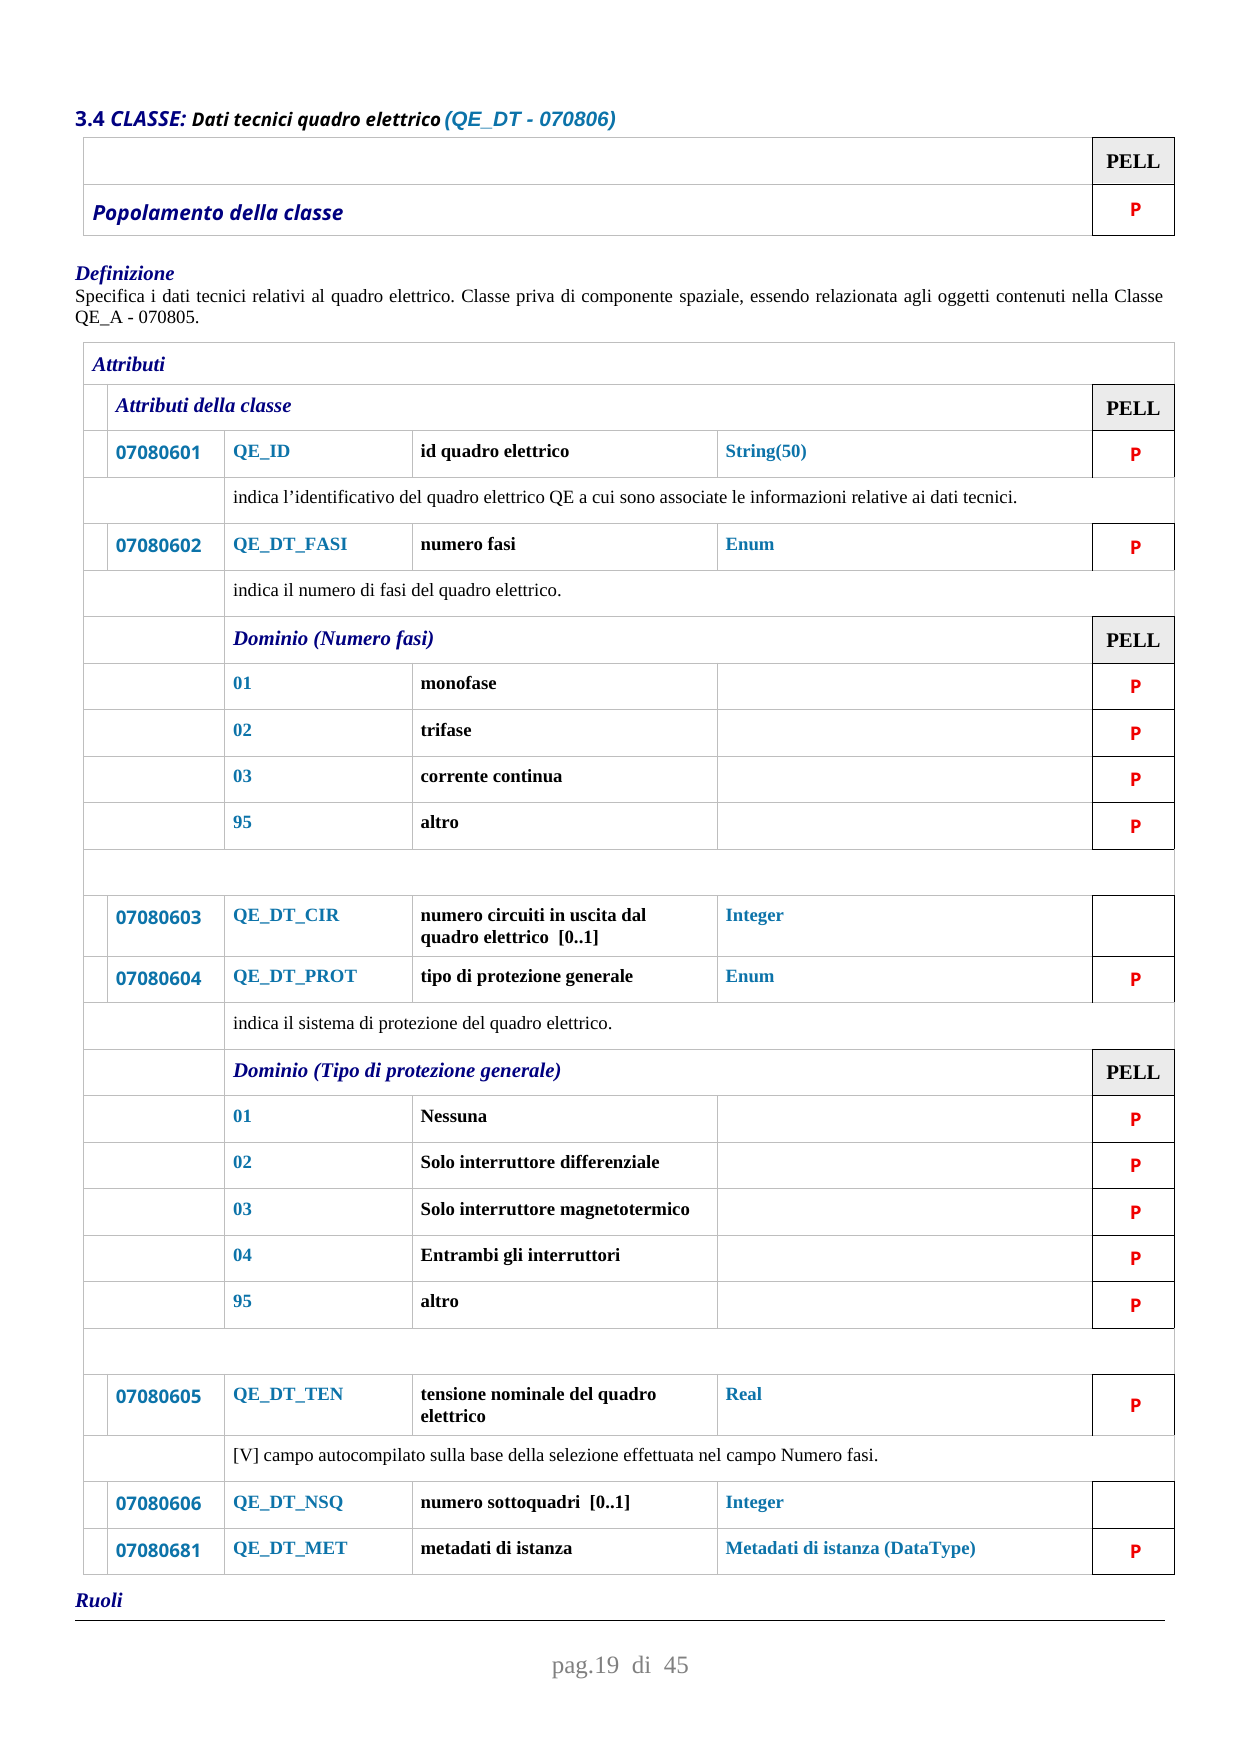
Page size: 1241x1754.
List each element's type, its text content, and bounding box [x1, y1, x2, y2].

table_cell [84, 1096, 224, 1142]
table_cell id quadro elettrico [413, 431, 717, 477]
table_cell numero circuiti in uscita dal quadro elettrico [0..1] [413, 896, 717, 956]
table_cell P [1093, 1236, 1174, 1281]
table_cell indica l’identificativo del quadro elettrico QE a cui sono associate le informazioni relative ai dati tecnici. [225, 478, 1174, 523]
table_cell [84, 664, 224, 709]
table_cell [1093, 1482, 1174, 1528]
picture [316, 540, 323, 550]
table_cell [84, 1050, 224, 1095]
table_cell P [1093, 664, 1174, 709]
table_cell QE_DT_FASI [225, 524, 412, 570]
table_cell PELL [1093, 1050, 1174, 1095]
table_cell [718, 1282, 1092, 1327]
table_cell PELL [1093, 385, 1174, 430]
table_cell [718, 1189, 1092, 1234]
table_cell [84, 431, 107, 477]
table_cell P [1093, 757, 1174, 802]
table_cell P [1093, 1096, 1174, 1142]
table_cell 07080601 [108, 431, 224, 477]
table_cell [84, 1482, 107, 1528]
table_cell 01 [225, 664, 412, 709]
table_cell [718, 710, 1092, 756]
table_cell QE_ID [225, 431, 412, 477]
table_cell [84, 1375, 107, 1435]
table_cell 07080605 [108, 1375, 224, 1435]
table_cell altro [413, 803, 717, 848]
table_cell Real [718, 1375, 1092, 1435]
table_header PELL [1093, 138, 1174, 183]
table_cell indica il sistema di protezione del quadro elettrico. [225, 1003, 1174, 1049]
table_cell Nessuna [413, 1096, 717, 1142]
table_cell [84, 478, 224, 523]
table_cell [84, 524, 107, 570]
table_cell Dominio (Numero fasi) [225, 617, 1092, 663]
table_cell [84, 896, 107, 956]
table_cell QE_DT_MET [225, 1529, 412, 1574]
table_cell [718, 803, 1092, 848]
table_header [84, 138, 1092, 183]
table_cell [84, 571, 224, 616]
table_cell 02 [225, 710, 412, 756]
table_cell P [1093, 710, 1174, 756]
table_cell Enum [718, 957, 1092, 1002]
table_cell numero sottoquadri [0..1] [413, 1482, 717, 1528]
picture [329, 1391, 334, 1400]
table_cell metadati di istanza [413, 1529, 717, 1574]
table_cell Solo interruttore differenziale [413, 1143, 717, 1188]
table_cell Enum [718, 524, 1092, 570]
table_cell 03 [225, 757, 412, 802]
table_cell Dominio (Tipo di protezione generale) [225, 1050, 1092, 1095]
table_cell P [1093, 524, 1174, 570]
table_cell [84, 1529, 107, 1574]
picture [304, 1544, 309, 1554]
table_cell QE_DT_TEN [225, 1375, 412, 1435]
table_cell [84, 803, 224, 848]
table_cell 04 [225, 1236, 412, 1281]
table_cell 07080603 [108, 896, 224, 956]
text Definizione [75, 261, 1165, 284]
table_cell [718, 664, 1092, 709]
table_cell Solo interruttore magnetotermico [413, 1189, 717, 1234]
table_cell indica il numero di fasi del quadro elettrico. [225, 571, 1174, 616]
table_header Attributi [84, 343, 1174, 384]
table_cell trifase [413, 710, 717, 756]
table_cell QE_DT_CIR [225, 896, 412, 956]
table_cell P [1093, 957, 1174, 1002]
table_cell corrente continua [413, 757, 717, 802]
table_cell QE_DT_PROT [225, 957, 412, 1002]
table_cell [718, 1096, 1092, 1142]
table_cell P [1093, 1189, 1174, 1234]
table_cell [84, 1436, 224, 1481]
subtitle 3.4 CLASSE: Dati tecnici quadro elettrico (QE_DT - 070806) [75, 104, 1165, 132]
table_cell [84, 757, 224, 802]
table_cell [84, 850, 1174, 895]
table_cell String(50) [718, 431, 1092, 477]
table_cell [718, 1143, 1092, 1188]
table_cell P [1093, 431, 1174, 477]
table_cell P [1093, 1375, 1174, 1435]
table_cell Integer [718, 896, 1092, 956]
table_cell numero fasi [413, 524, 717, 570]
table_cell 07080604 [108, 957, 224, 1002]
text Specifica i dati tecnici relativi al quadro elettrico. Classe priva di componente spaziale, essendo relazionata agli oggetti contenuti nella Classe QE_A - 070805. [75, 284, 1165, 328]
table_cell tipo di protezione generale [413, 957, 717, 1002]
table_cell 07080606 [108, 1482, 224, 1528]
table_cell [84, 1236, 224, 1281]
table_cell P [1093, 1143, 1174, 1188]
table_cell 07080681 [108, 1529, 224, 1574]
table_cell 07080602 [108, 524, 224, 570]
table_cell 03 [225, 1189, 412, 1234]
table_cell [718, 1236, 1092, 1281]
table_cell 95 [225, 1282, 412, 1327]
table_cell Popolamento della classe [84, 185, 1092, 234]
table_cell [84, 1329, 1174, 1374]
table_cell [1093, 896, 1174, 956]
table_cell [84, 617, 224, 663]
table_cell P [1093, 185, 1174, 234]
text Ruoli [75, 1588, 1165, 1612]
table_cell [V] campo autocompilato sulla base della selezione effettuata nel campo Numero fasi. [225, 1436, 1174, 1481]
table_cell 95 [225, 803, 412, 848]
table_cell [84, 957, 107, 1002]
table_cell [84, 1189, 224, 1234]
table_cell [84, 1003, 224, 1049]
table_cell 01 [225, 1096, 412, 1142]
table_cell tensione nominale del quadro elettrico [413, 1375, 717, 1435]
picture [304, 1499, 309, 1508]
table_cell [84, 710, 224, 756]
table_cell monofase [413, 664, 717, 709]
table_cell [718, 757, 1092, 802]
table_cell QE_DT_NSQ [225, 1482, 412, 1528]
table_cell [84, 1282, 224, 1327]
table_cell altro [413, 1282, 717, 1327]
table_cell Entrambi gli interruttori [413, 1236, 717, 1281]
table_cell [84, 385, 107, 430]
table_cell 02 [225, 1143, 412, 1188]
table_cell P [1093, 1529, 1174, 1574]
table_cell P [1093, 803, 1174, 848]
table_cell P [1093, 1282, 1174, 1327]
table_cell Metadati di istanza (DataType) [718, 1529, 1092, 1574]
table_cell Integer [718, 1482, 1092, 1528]
table_cell Attributi della classe [108, 385, 1092, 430]
picture [725, 1544, 730, 1554]
table_cell PELL [1093, 617, 1174, 663]
table_cell [84, 1143, 224, 1188]
